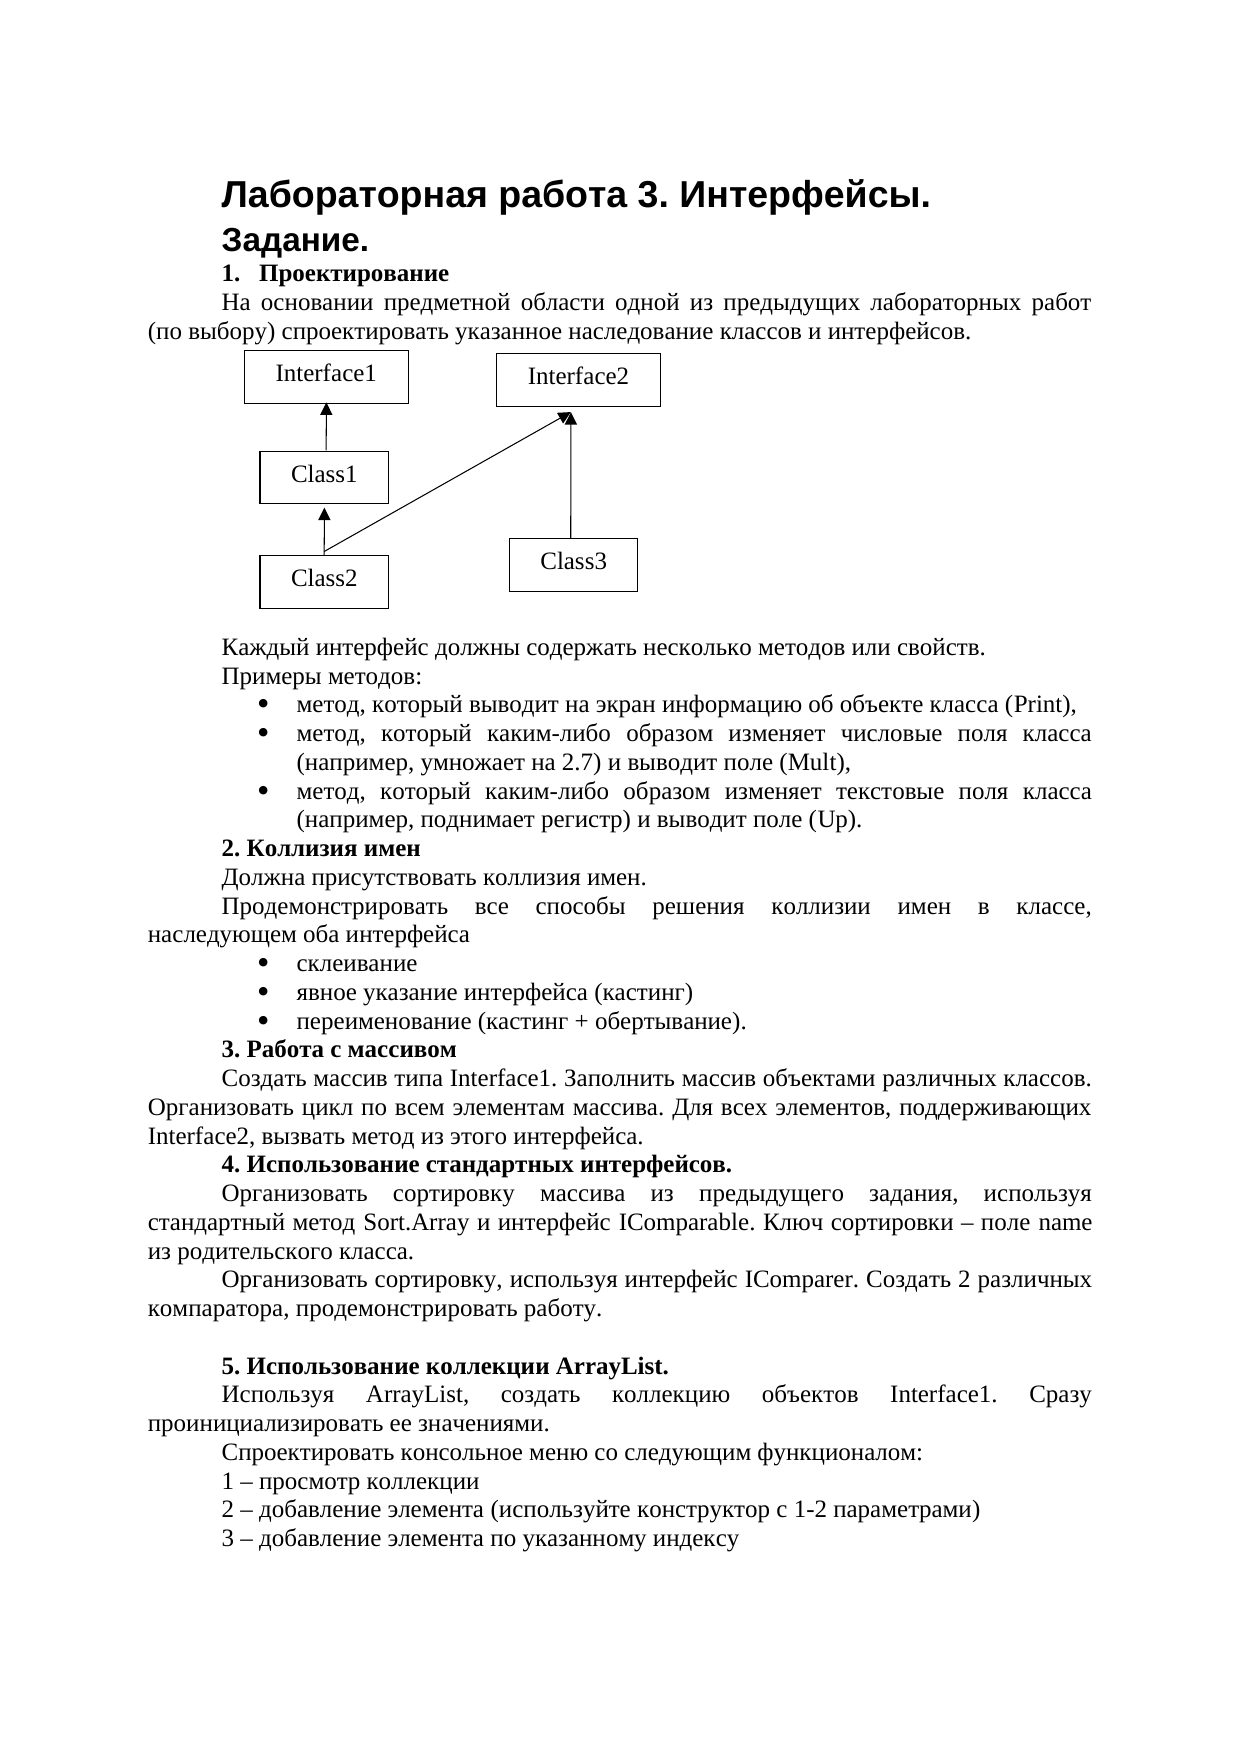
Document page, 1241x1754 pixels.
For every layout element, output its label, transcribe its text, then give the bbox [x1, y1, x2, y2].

subtitle Лабораторная работа 3. Интерфейсы. [148, 173, 1093, 216]
list метод, который выводит на экран информацию об объекте класса (Print), [259, 689, 1093, 718]
text 4. Использование стандартных интерфейсов. [148, 1149, 1093, 1178]
list переименование (кастинг + обертывание). [259, 1006, 1093, 1034]
text Спроектировать консольное меню со следующим функционалом: [148, 1437, 1093, 1466]
subtitle Задание. [148, 220, 1093, 258]
text Используя ArrayList, создать коллекцию объектов Interface1. Сразу проинициализировать ее значениями. [148, 1379, 1093, 1437]
text 2 – добавление элемента (используйте конструктор с 1-2 параметрами) [148, 1494, 1093, 1523]
text 5. Использование коллекции ArrayList. [148, 1351, 1093, 1379]
text 3. Работа с массивом [148, 1034, 1093, 1063]
text 3 – добавление элемента по указанному индексу [148, 1523, 1093, 1552]
text Организовать сортировку, используя интерфейс IComparer. Создать 2 различных компаратора, продемонстрировать работу. [148, 1264, 1093, 1322]
text 2. Коллизия имен [221, 833, 1093, 862]
list склеивание [259, 948, 1093, 977]
list метод, который каким-либо образом изменяет текстовые поля класса (например, поднимает регистр) и выводит поле (Up). [259, 776, 1093, 833]
list явное указание интерфейса (кастинг) [259, 977, 1093, 1006]
list Проектирование [221, 258, 1093, 287]
list метод, который каким-либо образом изменяет числовые поля класса (например, умножает на 2.7) и выводит поле (Mult), [259, 718, 1093, 776]
text Должна присутствовать коллизия имен. [148, 862, 1093, 891]
text На основании предметной области одной из предыдущих лабораторных работ (по выбору) спроектировать указанное наследование классов и интерфейсов. [148, 287, 1093, 344]
text Примеры методов: [148, 661, 1093, 689]
text Организовать сортировку массива из предыдущего задания, используя стандартный метод Sort.Array и интерфейс IComparable. Ключ сортировки – поле name из родительского класса. [148, 1178, 1093, 1264]
text Создать массив типа Interface1. Заполнить массив объектами различных классов. Организовать цикл по всем элементам массива. Для всех элементов, поддерживающих Interface2, вызвать метод из этого интерфейса. [148, 1063, 1093, 1149]
text 1 – просмотр коллекции [148, 1466, 1093, 1494]
text Продемонстрировать все способы решения коллизии имен в классе, наследующем оба интерфейса [148, 891, 1093, 948]
text Каждый интерфейс должны содержать несколько методов или свойств. [148, 632, 1093, 661]
